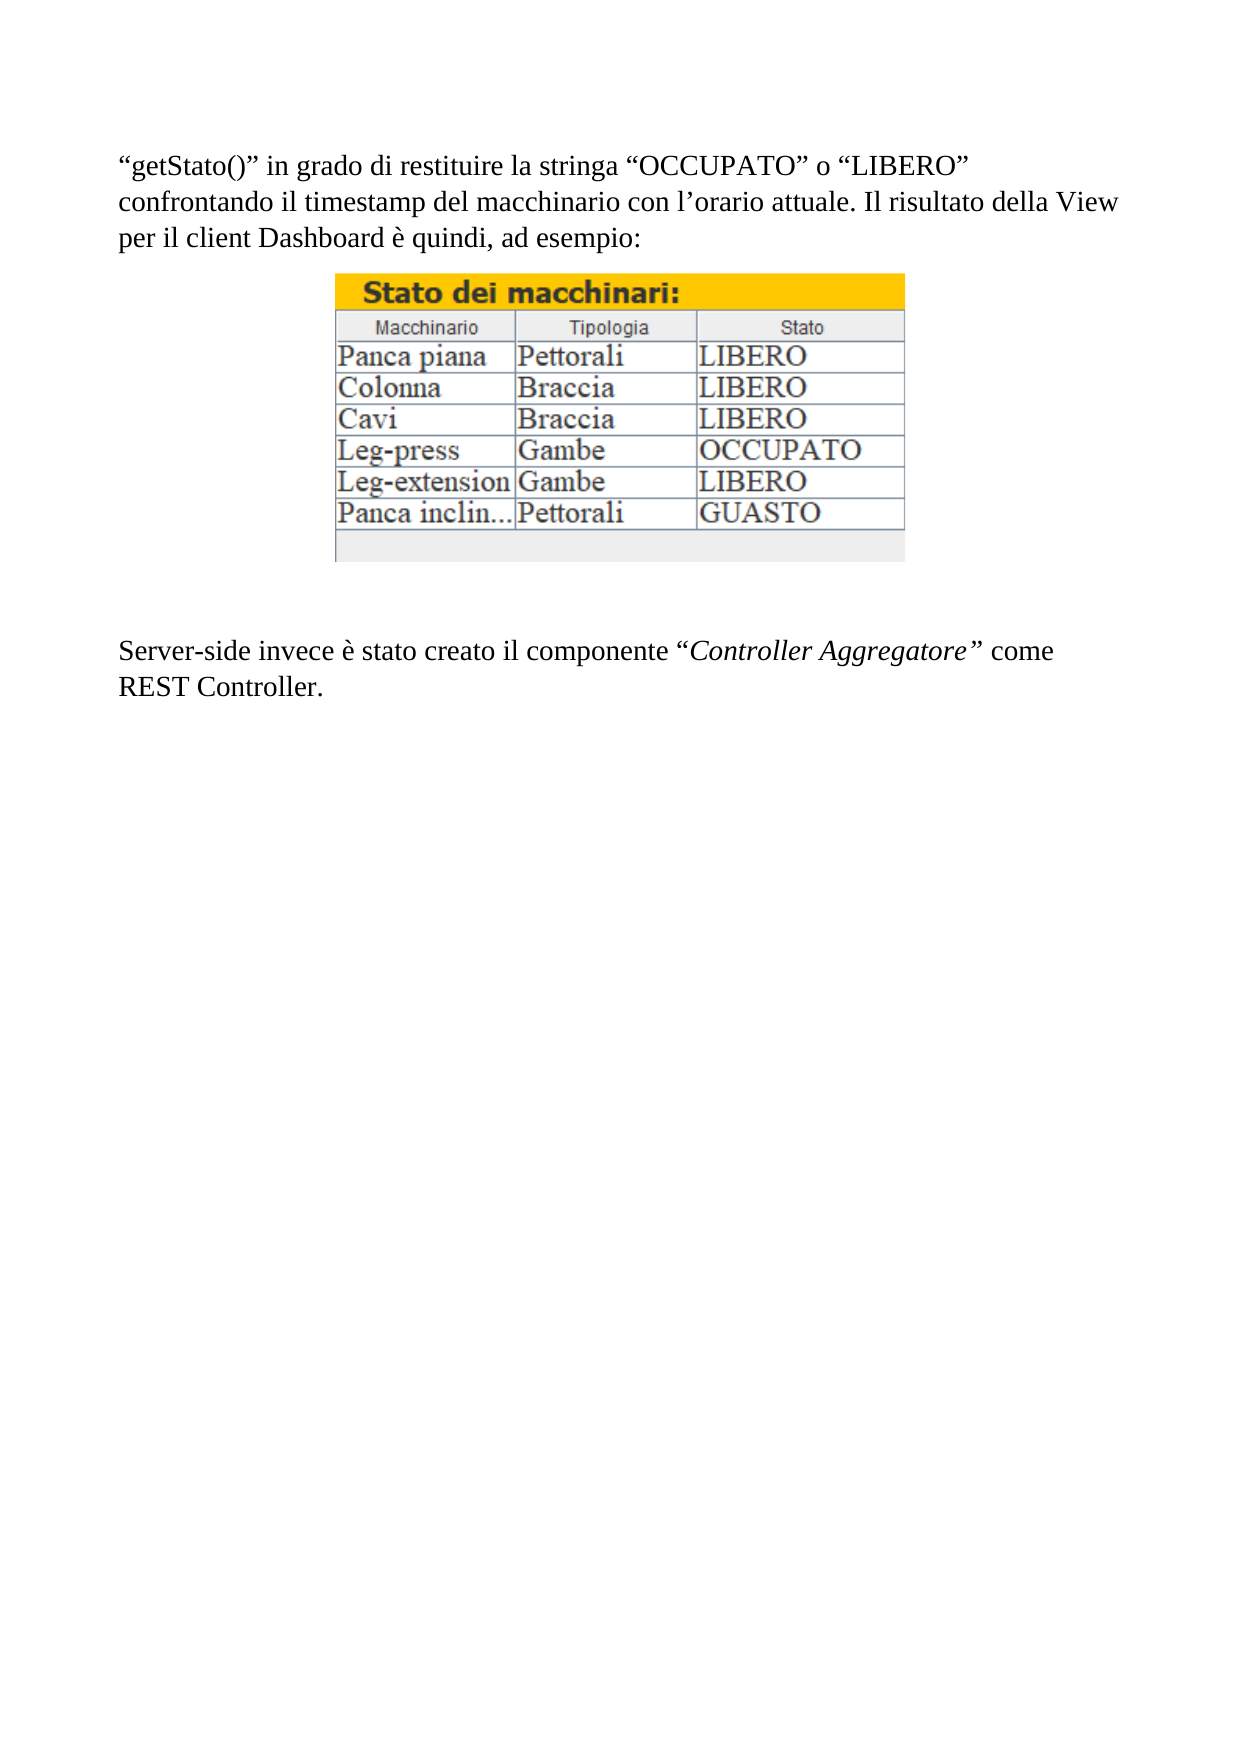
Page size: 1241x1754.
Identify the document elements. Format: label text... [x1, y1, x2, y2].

text Server-side invece è stato creato il componente “Controller Aggregatore” come REST Controller. [118, 633, 1122, 703]
picture [335, 272, 906, 562]
